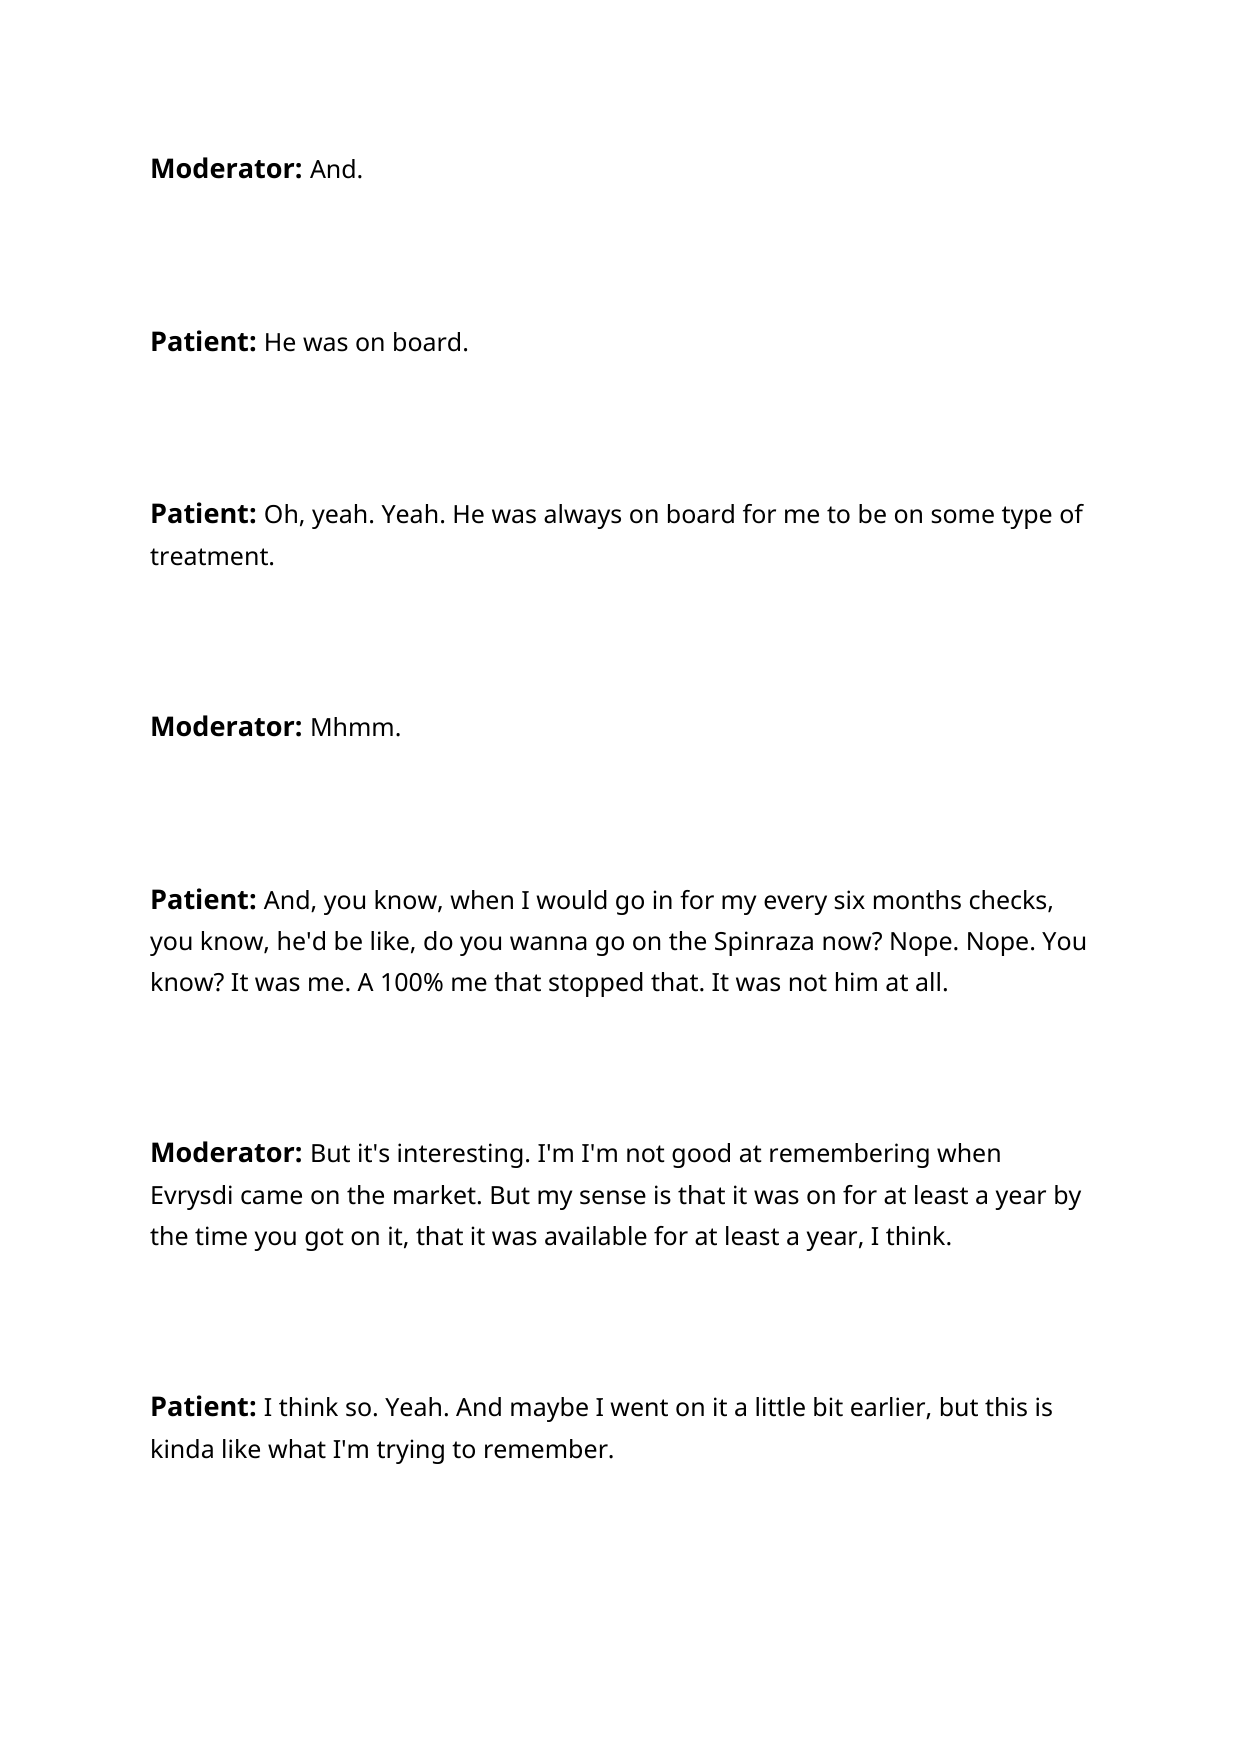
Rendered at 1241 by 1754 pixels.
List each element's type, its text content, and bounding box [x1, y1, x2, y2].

text Moderator: But it's interesting. I'm I'm not good at remembering when Evrysdi came on the market. But my sense is that it was on for at least a year by the time you got on it, that it was available for at least a year, I think. [150, 1134, 1090, 1252]
text Patient: He was on board. [150, 322, 1090, 359]
text Moderator: Mhmm. [150, 708, 1090, 745]
text Patient: Oh, yeah. Yeah. He was always on board for me to be on some type of treatment. [150, 495, 1090, 573]
text Patient: I think so. Yeah. And maybe I went on it a little bit earlier, but this is kinda like what I'm trying to remember. [150, 1388, 1090, 1465]
text Patient: And, you know, when I would go in for my every six months checks, you know, he'd be like, do you wanna go on the Spinraza now? Nope. Nope. You know? It was me. A 100% me that stopped that. It was not him at all. [150, 880, 1090, 999]
text Moderator: And. [150, 150, 1090, 187]
